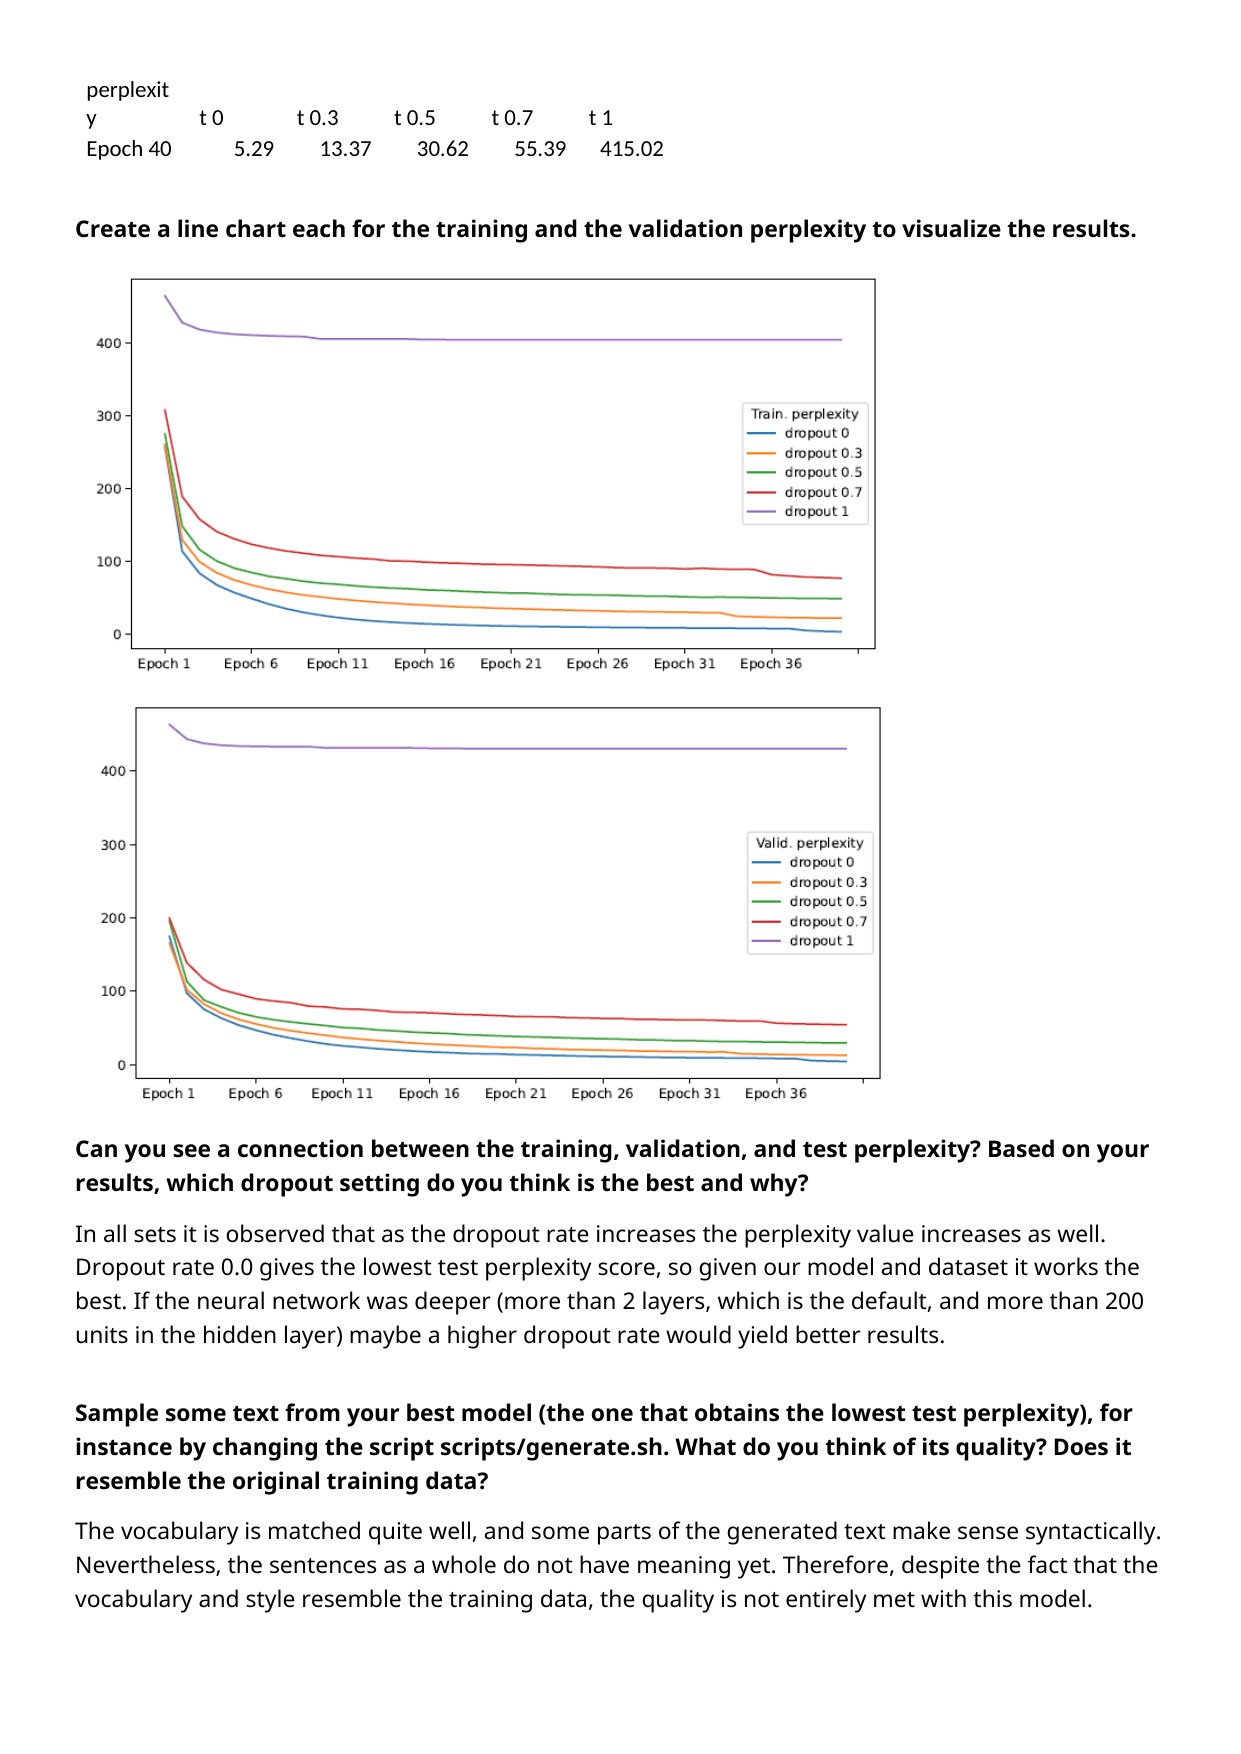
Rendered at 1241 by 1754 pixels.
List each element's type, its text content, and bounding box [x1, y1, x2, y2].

picture [75, 263, 888, 684]
table_header dropout 0 [188, 75, 285, 131]
table_cell 30.62 [383, 131, 480, 162]
table_header Test perplexity [75, 75, 188, 131]
table_cell 13.37 [285, 131, 383, 162]
table_cell 415.02 [578, 131, 675, 162]
text Can you see a connection between the training, validation, and test perplexity? Based on your results, which dropout setting do you think is the best and why? [75, 1133, 1165, 1198]
picture [75, 686, 893, 1115]
table_cell 5.29 [188, 131, 285, 162]
table_header dropout 0.7 [480, 75, 577, 131]
table_cell Epoch 40 [75, 131, 188, 162]
table_header dropout 0.3 [285, 75, 383, 131]
text In all sets it is observed that as the dropout rate increases the perplexity value increases as well. Dropout rate 0.0 gives the lowest test perplexity score, so given our model and dataset it works the best. If the neural network was deeper (more than 2 layers, which is the default, and more than 200 units in the hidden layer) maybe a higher dropout rate would yield better results. [75, 1218, 1165, 1350]
text The vocabulary is matched quite well, and some parts of the generated text make sense syntactically. Nevertheless, the sentences as a whole do not have meaning yet. Therefore, despite the fact that the vocabulary and style resemble the training data, the quality is not entirely met with this model. [75, 1515, 1165, 1614]
table_header dropout 0.5 [383, 75, 480, 131]
table_header dropout 1 [578, 75, 675, 131]
table_cell 55.39 [480, 131, 577, 162]
text Create a line chart each for the training and the validation perplexity to visualize the results. [75, 213, 1165, 244]
